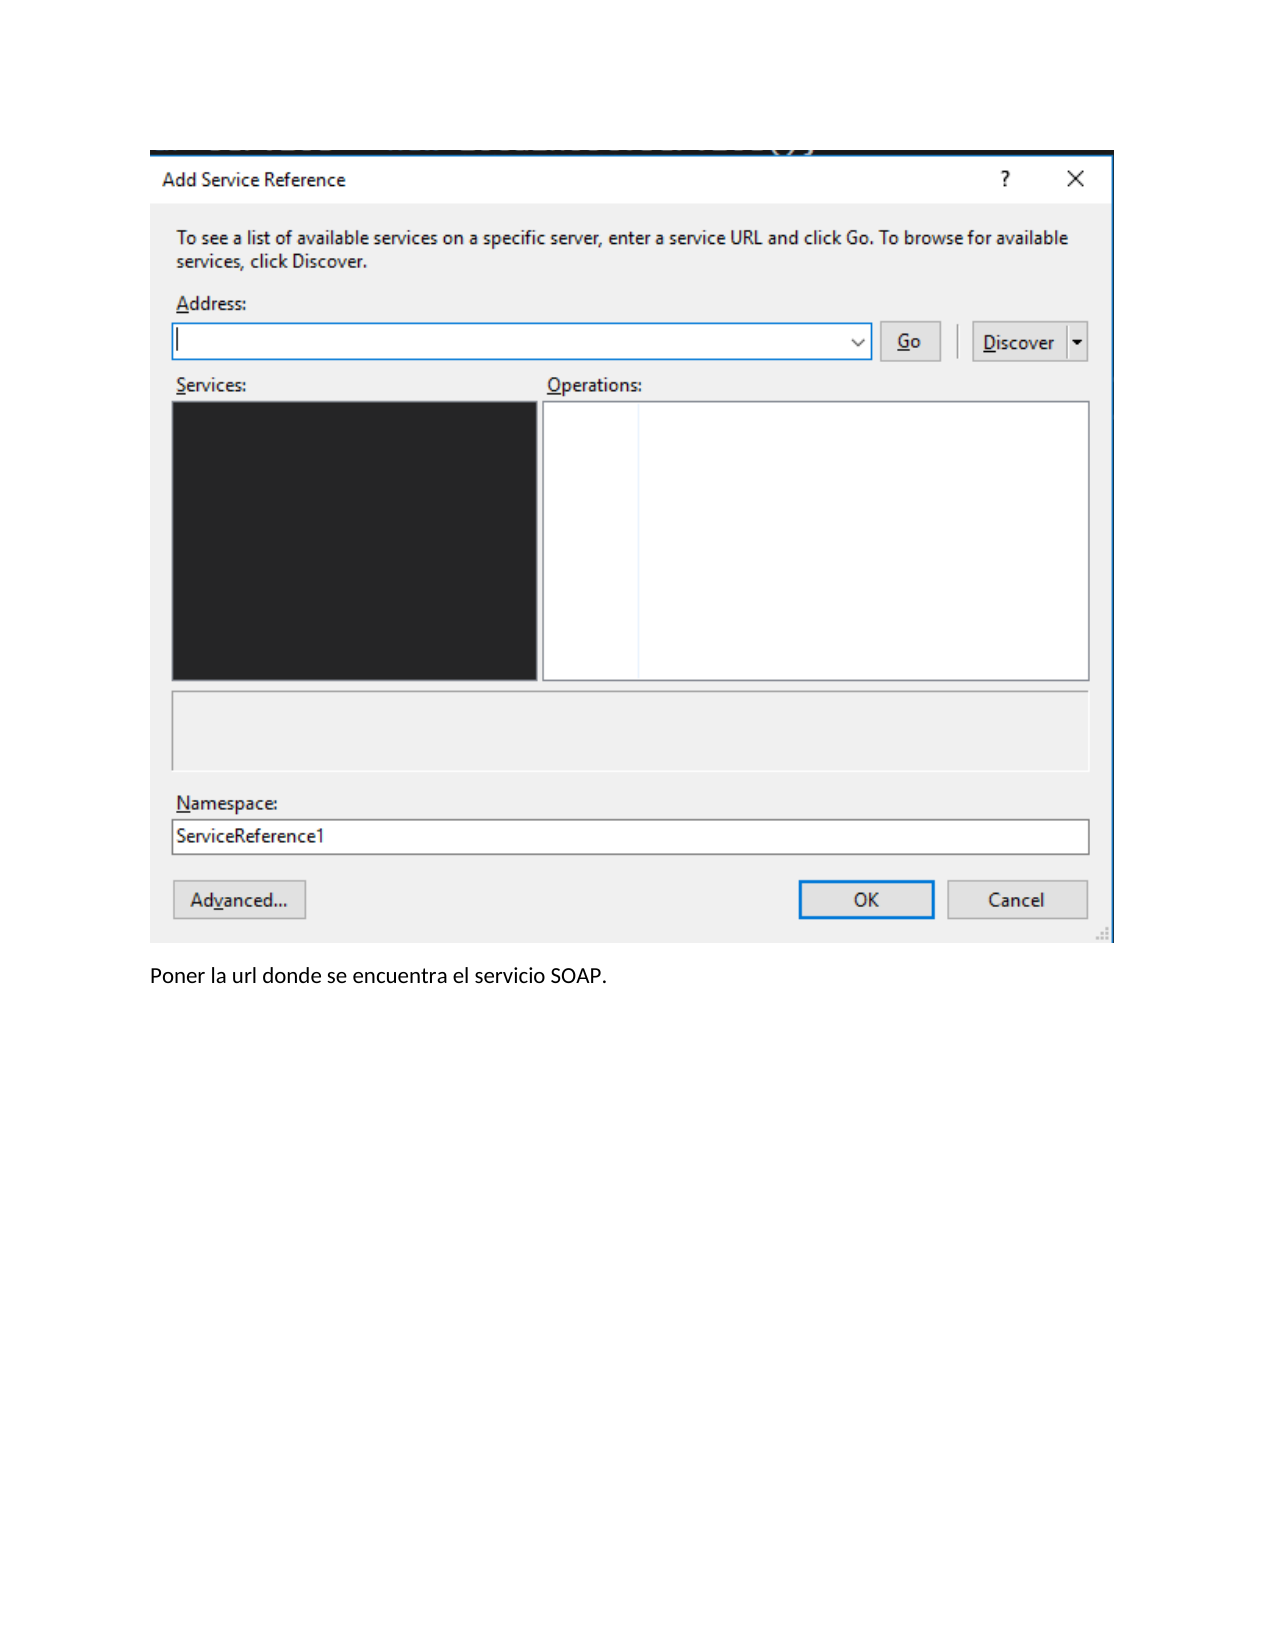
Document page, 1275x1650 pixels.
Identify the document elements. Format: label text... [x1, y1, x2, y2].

text Poner la url donde se encuentra el servicio SOAP. [150, 961, 1125, 989]
picture [150, 150, 1114, 943]
